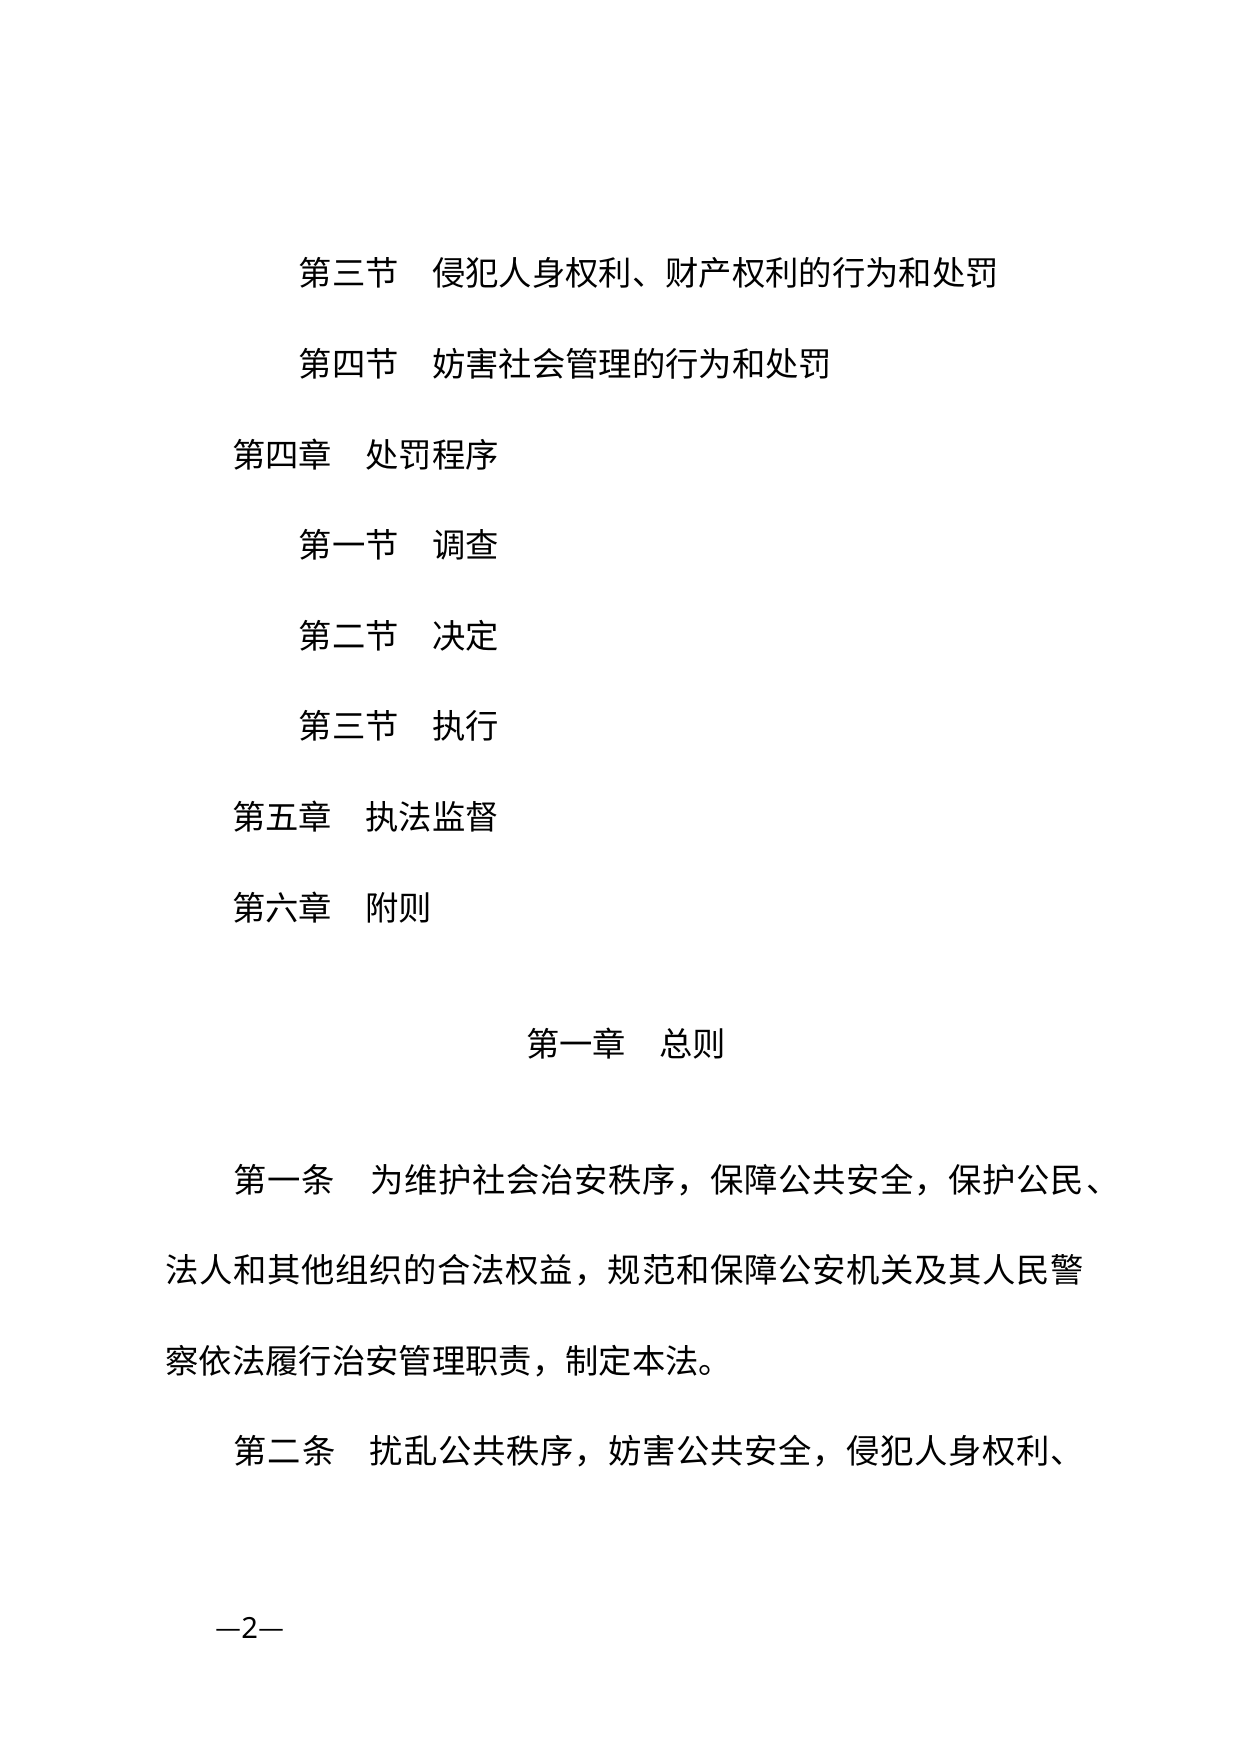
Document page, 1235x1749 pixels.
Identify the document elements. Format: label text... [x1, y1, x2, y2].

text 第六章 附则 [165, 860, 1087, 951]
text 第三节 执行 [165, 679, 1087, 770]
text 第二节 决定 [165, 588, 1087, 679]
text 第一条 为维护社会治安秩序，保障公共安全，保护公民、法人和其他组织的合法权益，规范和保障公安机关及其人民警察依法履行治安管理职责，制定本法。 [165, 1132, 1087, 1404]
text 第四章 处罚程序 [165, 407, 1087, 498]
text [165, 1404, 1087, 1495]
text 第一节 调查 [165, 498, 1087, 588]
text 第五章 执法监督 [165, 770, 1087, 860]
text 第三节 侵犯人身权利、财产权利的行为和处罚 [165, 226, 1087, 317]
text 第一章 总则 [165, 996, 1087, 1087]
text 第四节 妨害社会管理的行为和处罚 [165, 317, 1087, 407]
